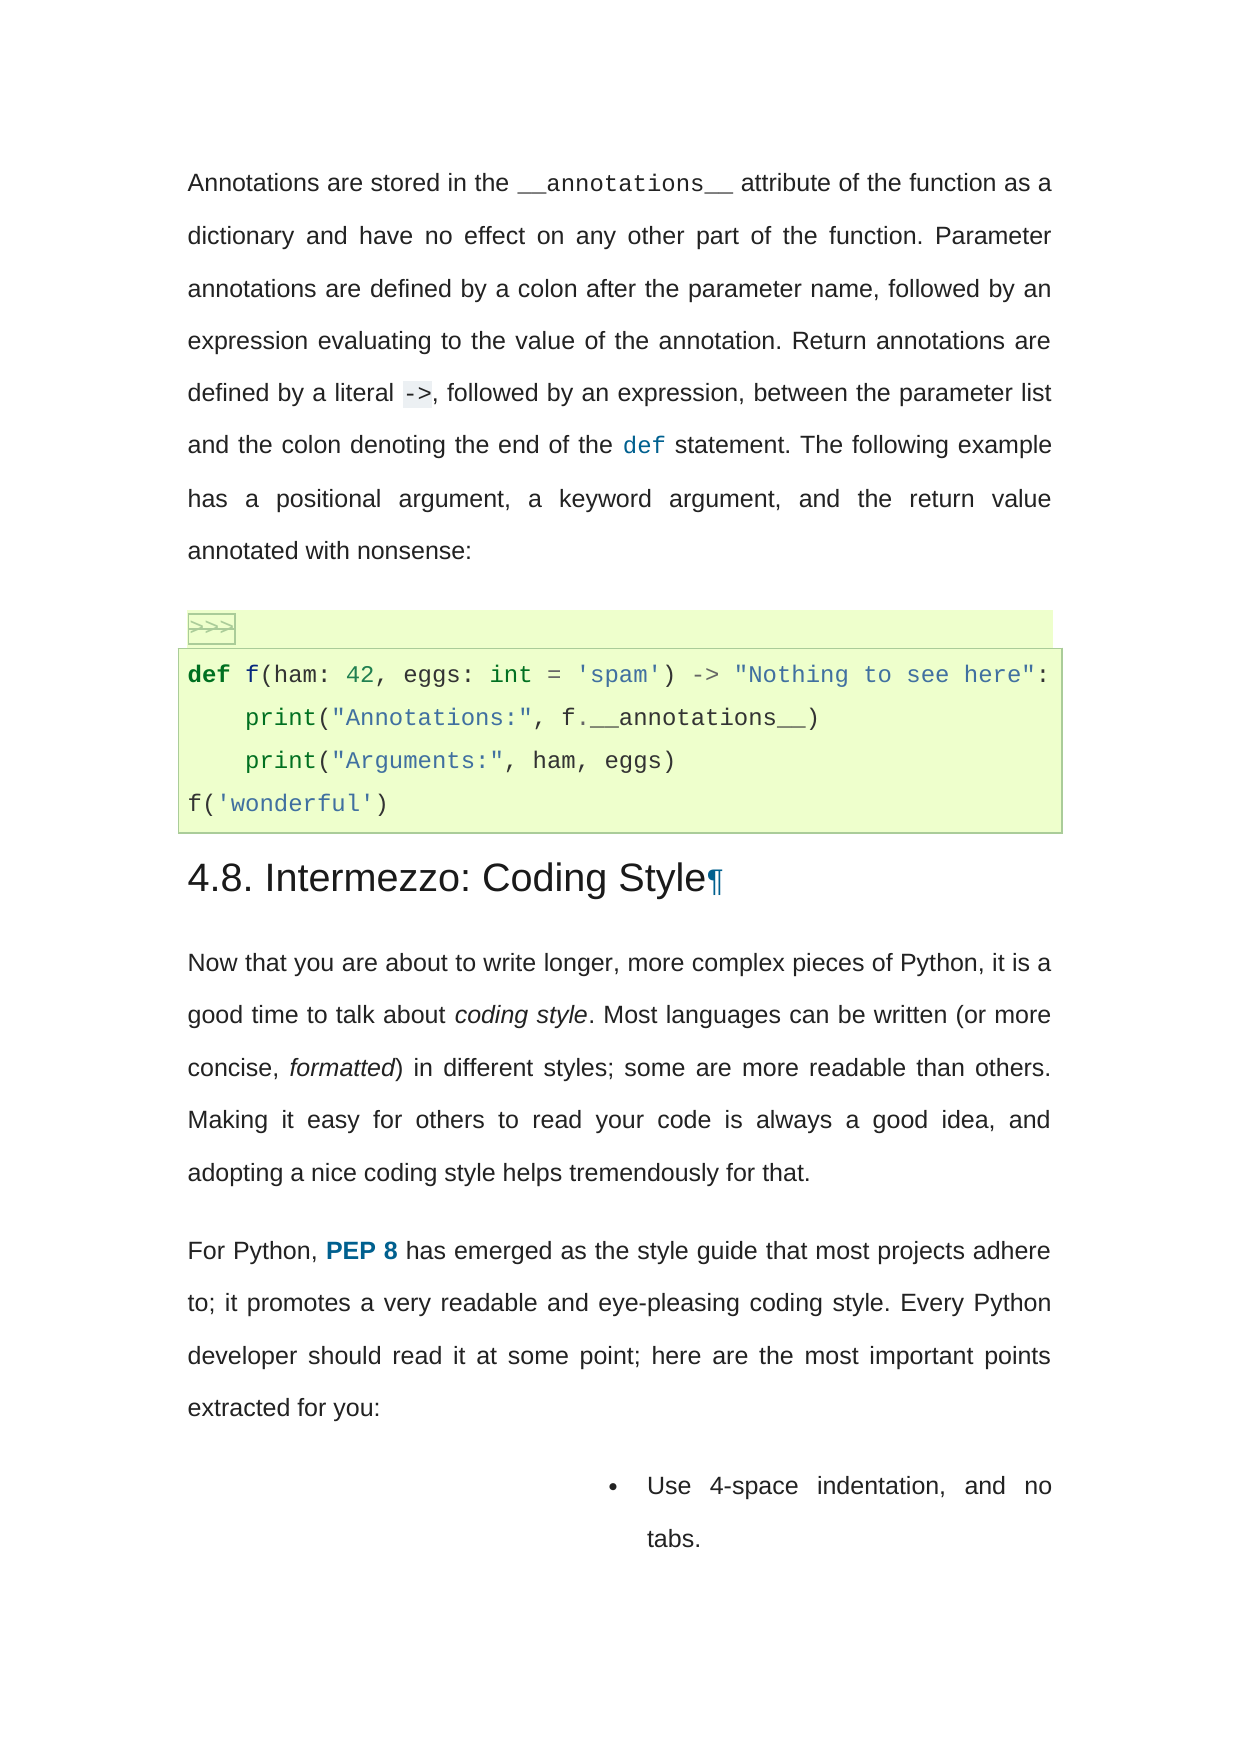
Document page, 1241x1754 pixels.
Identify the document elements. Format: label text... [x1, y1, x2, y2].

text >>> f('wonderful') [179, 776, 1061, 832]
list Use 4-space indentation, and no tabs. [609, 1467, 1053, 1557]
text 4.8. Intermezzo: Coding Style¶ [187, 839, 1053, 914]
text Now that you are about to write longer, more complex pieces of Python, it is a good time to talk about coding style. Most languages can be written (or more concise, formatted) in different styles; some are more readable than others. Making it easy for others to read your code is always a good idea, and adopting a nice coding style helps tremendously for that. [187, 943, 1053, 1191]
text ... print("Annotations:", f.__annotations__) [179, 691, 1061, 733]
text >>> def f(ham: 42, eggs: int = 'spam') -> "Nothing to see here": [179, 649, 1061, 691]
text >>> [187, 610, 1053, 648]
text Annotations are stored in the __annotations__ attribute of the function as a dictionary and have no effect on any other part of the function. Parameter annotations are defined by a colon after the parameter name, followed by an expression evaluating to the value of the annotation. Return annotations are defined by a literal ->, followed by an expression, between the parameter list and the colon denoting the end of the def statement. The following example has a positional argument, a keyword argument, and the return value annotated with nonsense: [187, 164, 1053, 569]
text ... print("Arguments:", ham, eggs) [179, 733, 1061, 776]
text For Python, PEP 8 has emerged as the style guide that most projects adhere to; it promotes a very readable and eye-pleasing coding style. Every Python developer should read it at some point; here are the most important points extracted for you: [187, 1231, 1053, 1426]
